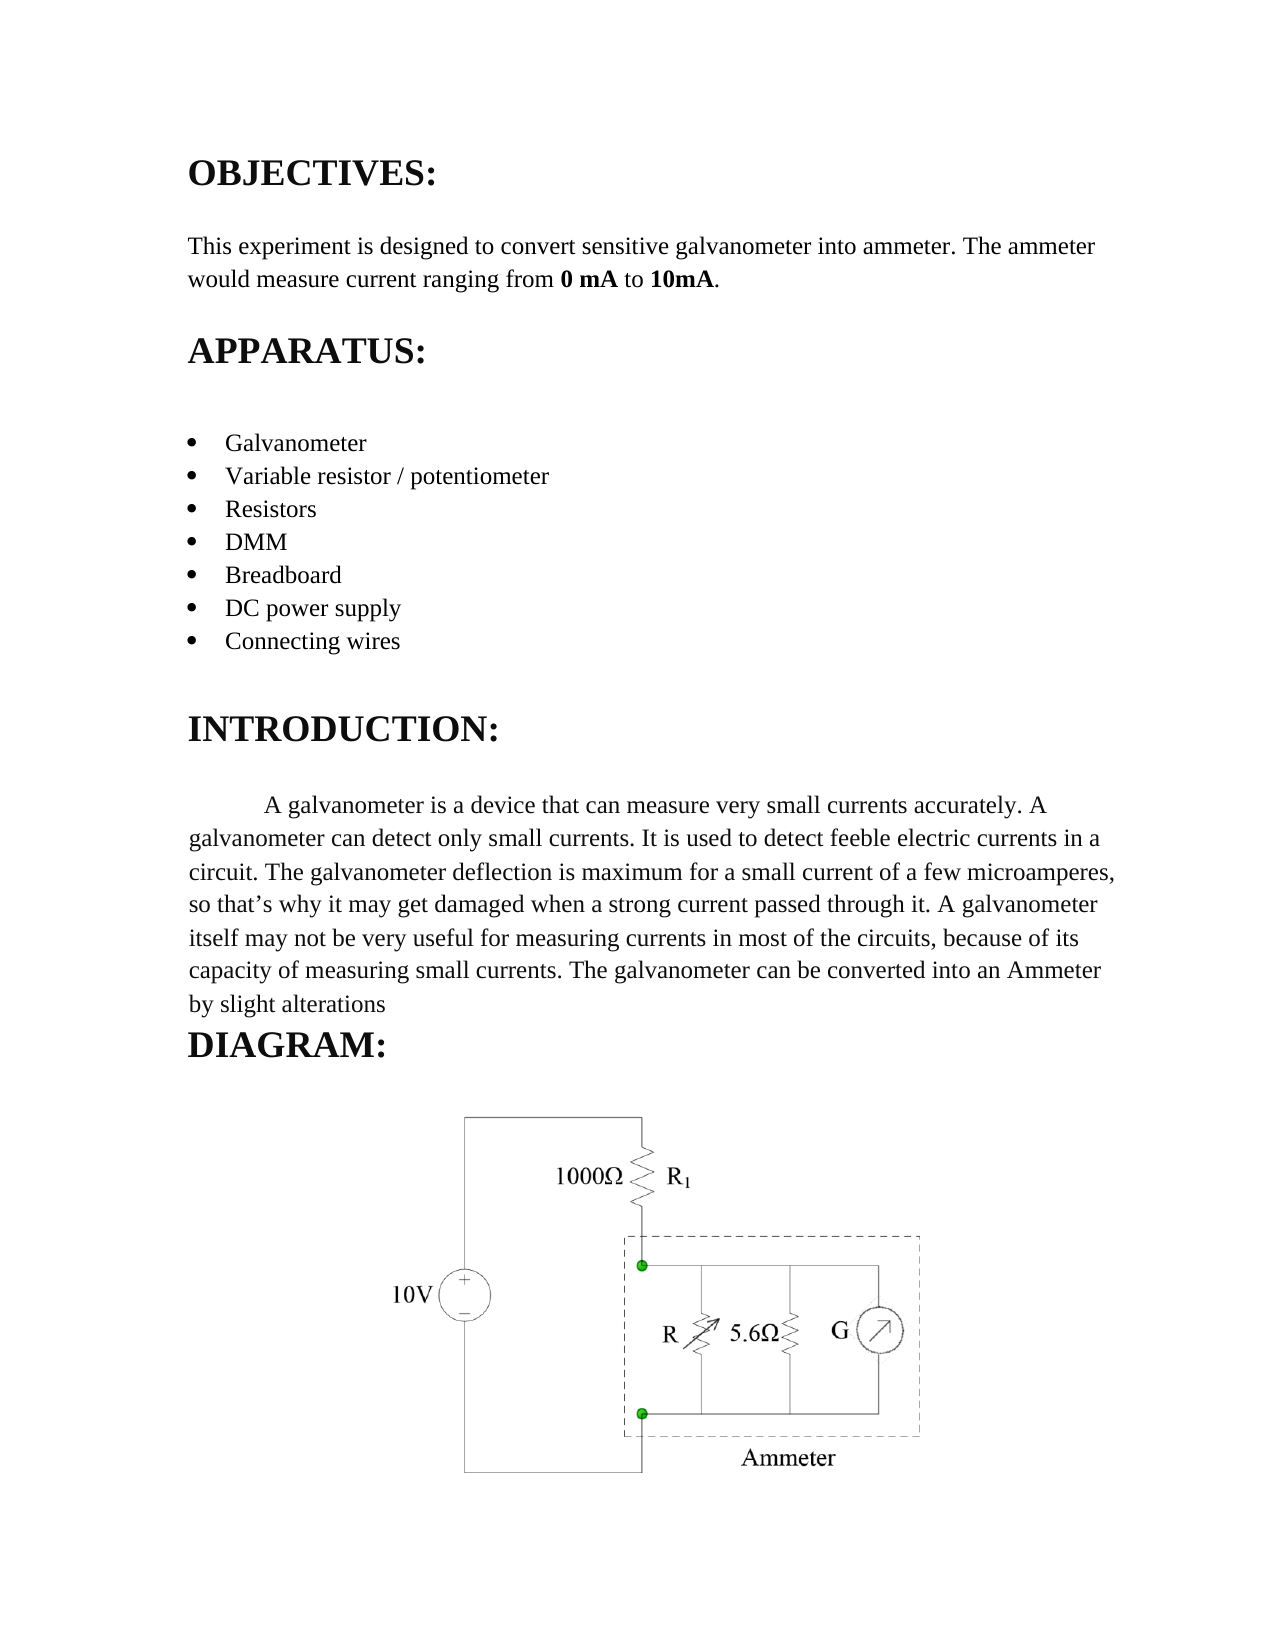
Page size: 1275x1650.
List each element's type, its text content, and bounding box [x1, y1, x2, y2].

list DMM [187, 527, 1125, 556]
list Variable resistor / potentiometer [187, 461, 1125, 490]
text A galvanometer is a device that can measure very small currents accurately. A galvanometer can detect only small currents. It is used to detect feeble electric currents in a circuit. The galvanometer deflection is maximum for a small current of a few microamperes, so that’s why it may get damaged when a strong current passed through it. A galvanometer itself may not be very useful for measuring currents in most of the circuits, because of its capacity of measuring small currents. The galvanometer can be converted into an Ammeter by slight alterations [188, 791, 1125, 1017]
text This experiment is designed to convert sensitive galvanometer into ammeter. The ammeter would measure current ranging from 0 mA to 10mA. [187, 231, 1125, 293]
list Resistors [187, 494, 1125, 523]
text INTRODUCTION: [187, 707, 1125, 750]
text OBJECTIVES: [187, 150, 1125, 193]
list Galvanometer [187, 428, 1125, 457]
list Connecting wires [187, 626, 1125, 655]
picture [392, 1116, 920, 1473]
list DC power supply [187, 593, 1125, 622]
list Breadboard [187, 560, 1125, 589]
text DIAGRAM: [187, 1022, 1125, 1065]
text APPARATUS: [187, 328, 1125, 371]
